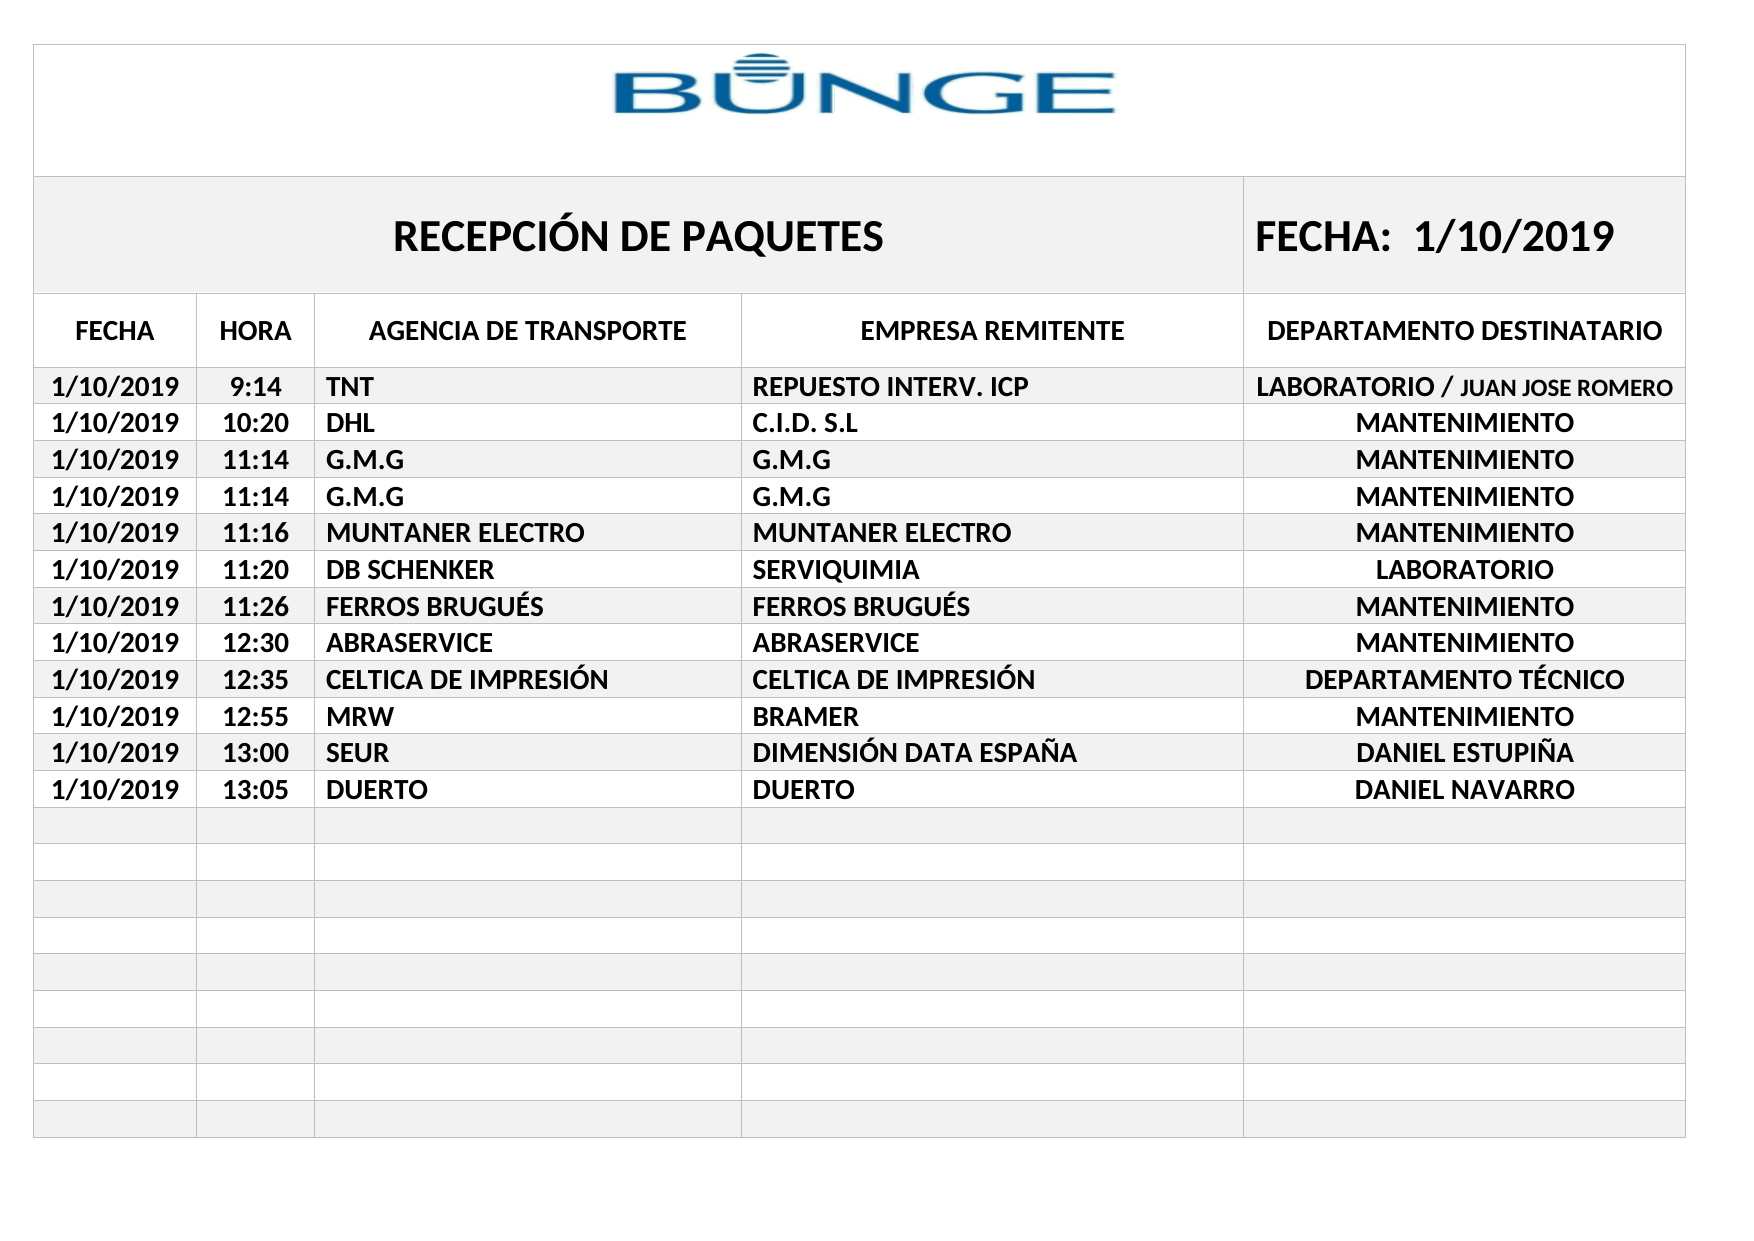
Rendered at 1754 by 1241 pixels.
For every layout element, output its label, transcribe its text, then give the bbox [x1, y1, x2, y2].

table_cell [34, 954, 196, 990]
table_cell HORA [197, 294, 314, 367]
table_cell REPUESTO INTERV. ICP [742, 368, 1243, 403]
table_cell 1/10/2019 [34, 661, 196, 697]
table_cell [742, 991, 1243, 1027]
picture [607, 44, 1122, 123]
table_cell [315, 881, 741, 917]
table_cell [742, 918, 1243, 953]
table_cell 1/10/2019 [34, 624, 196, 660]
table_cell 11:16 [197, 514, 314, 550]
table_cell 11:14 [197, 441, 314, 477]
table_cell MRW [315, 698, 741, 733]
table_cell 10:20 [197, 404, 314, 440]
table_cell SERVIQUIMIA [742, 551, 1243, 587]
table_cell [197, 1101, 314, 1137]
table_cell [1244, 991, 1685, 1027]
table_cell 1/10/2019 [34, 698, 196, 733]
table_cell [34, 1064, 196, 1100]
table_cell CELTICA DE IMPRESIÓN [742, 661, 1243, 697]
table_header [34, 45, 1685, 176]
table_cell FECHA: 1/10/2019 [1244, 177, 1685, 292]
table_cell FERROS BRUGUÉS [742, 588, 1243, 623]
table_cell [34, 918, 196, 953]
table_cell 1/10/2019 [34, 404, 196, 440]
table_cell [742, 808, 1243, 843]
table_cell TNT [315, 368, 741, 403]
table_cell DANIEL ESTUPIÑA [1244, 734, 1685, 770]
table_cell ABRASERVICE [742, 624, 1243, 660]
table_cell DIMENSIÓN DATA ESPAÑA [742, 734, 1243, 770]
table_cell [742, 881, 1243, 917]
table_cell [197, 991, 314, 1027]
table_cell [34, 1028, 196, 1063]
table_cell FERROS BRUGUÉS [315, 588, 741, 623]
table_cell [197, 1028, 314, 1063]
table_cell 12:35 [197, 661, 314, 697]
table_cell BRAMER [742, 698, 1243, 733]
table_cell 12:30 [197, 624, 314, 660]
table_cell DHL [315, 404, 741, 440]
table_cell G.M.G [742, 441, 1243, 477]
table_cell [315, 1028, 741, 1063]
table_cell [742, 844, 1243, 880]
table_cell MANTENIMIENTO [1244, 514, 1685, 550]
table_cell MANTENIMIENTO [1244, 404, 1685, 440]
table_cell LABORATORIO / JUAN JOSE ROMERO [1244, 368, 1685, 403]
table_cell MANTENIMIENTO [1244, 698, 1685, 733]
table_cell 1/10/2019 [34, 771, 196, 807]
table_cell DUERTO [315, 771, 741, 807]
table_cell 1/10/2019 [34, 734, 196, 770]
table_cell [34, 844, 196, 880]
table_cell G.M.G [742, 478, 1243, 513]
table_cell [1244, 881, 1685, 917]
table_cell ABRASERVICE [315, 624, 741, 660]
table_cell [742, 1064, 1243, 1100]
table_cell [742, 954, 1243, 990]
table_cell C.I.D. S.L [742, 404, 1243, 440]
table_cell [34, 991, 196, 1027]
table_cell [1244, 808, 1685, 843]
table_cell MANTENIMIENTO [1244, 588, 1685, 623]
table_cell [742, 1028, 1243, 1063]
table_cell MANTENIMIENTO [1244, 624, 1685, 660]
table_cell AGENCIA DE TRANSPORTE [315, 294, 741, 367]
table_cell 11:26 [197, 588, 314, 623]
table_cell FECHA [34, 294, 196, 367]
table_cell 1/10/2019 [34, 478, 196, 513]
table_cell [197, 954, 314, 990]
table_cell 1/10/2019 [34, 588, 196, 623]
table_cell [315, 1064, 741, 1100]
table_cell [315, 808, 741, 843]
table_cell EMPRESA REMITENTE [742, 294, 1243, 367]
table_cell [742, 1101, 1243, 1137]
table_cell CELTICA DE IMPRESIÓN [315, 661, 741, 697]
table_cell DB SCHENKER [315, 551, 741, 587]
table_cell MANTENIMIENTO [1244, 478, 1685, 513]
table_cell [197, 808, 314, 843]
table_cell MANTENIMIENTO [1244, 441, 1685, 477]
table_cell [197, 844, 314, 880]
table_cell [1244, 1064, 1685, 1100]
table_cell [315, 991, 741, 1027]
table_cell 12:55 [197, 698, 314, 733]
table_cell 1/10/2019 [34, 441, 196, 477]
table_cell [315, 918, 741, 953]
table_cell [315, 1101, 741, 1137]
table_cell MUNTANER ELECTRO [315, 514, 741, 550]
table_cell 9:14 [197, 368, 314, 403]
table_cell [34, 881, 196, 917]
table_cell [34, 808, 196, 843]
table_cell SEUR [315, 734, 741, 770]
table_cell 11:14 [197, 478, 314, 513]
table_cell [315, 954, 741, 990]
table_cell [1244, 844, 1685, 880]
table_cell [1244, 1101, 1685, 1137]
table_cell 13:05 [197, 771, 314, 807]
table_cell [197, 881, 314, 917]
table_cell 1/10/2019 [34, 368, 196, 403]
table_cell 11:20 [197, 551, 314, 587]
table_cell 13:00 [197, 734, 314, 770]
table_cell [1244, 1028, 1685, 1063]
table_cell DANIEL NAVARRO [1244, 771, 1685, 807]
table_cell LABORATORIO [1244, 551, 1685, 587]
table_cell G.M.G [315, 478, 741, 513]
table_cell [1244, 918, 1685, 953]
table_cell [315, 844, 741, 880]
table_cell 1/10/2019 [34, 551, 196, 587]
table_cell 1/10/2019 [34, 514, 196, 550]
table_cell RECEPCIÓN DE PAQUETES [34, 177, 1243, 292]
table_cell [1244, 954, 1685, 990]
table_cell [34, 1101, 196, 1137]
table_cell MUNTANER ELECTRO [742, 514, 1243, 550]
table_cell [197, 1064, 314, 1100]
table_cell G.M.G [315, 441, 741, 477]
table_cell [197, 918, 314, 953]
table_cell DEPARTAMENTO DESTINATARIO [1244, 294, 1685, 367]
table_cell DEPARTAMENTO TÉCNICO [1244, 661, 1685, 697]
table_cell DUERTO [742, 771, 1243, 807]
